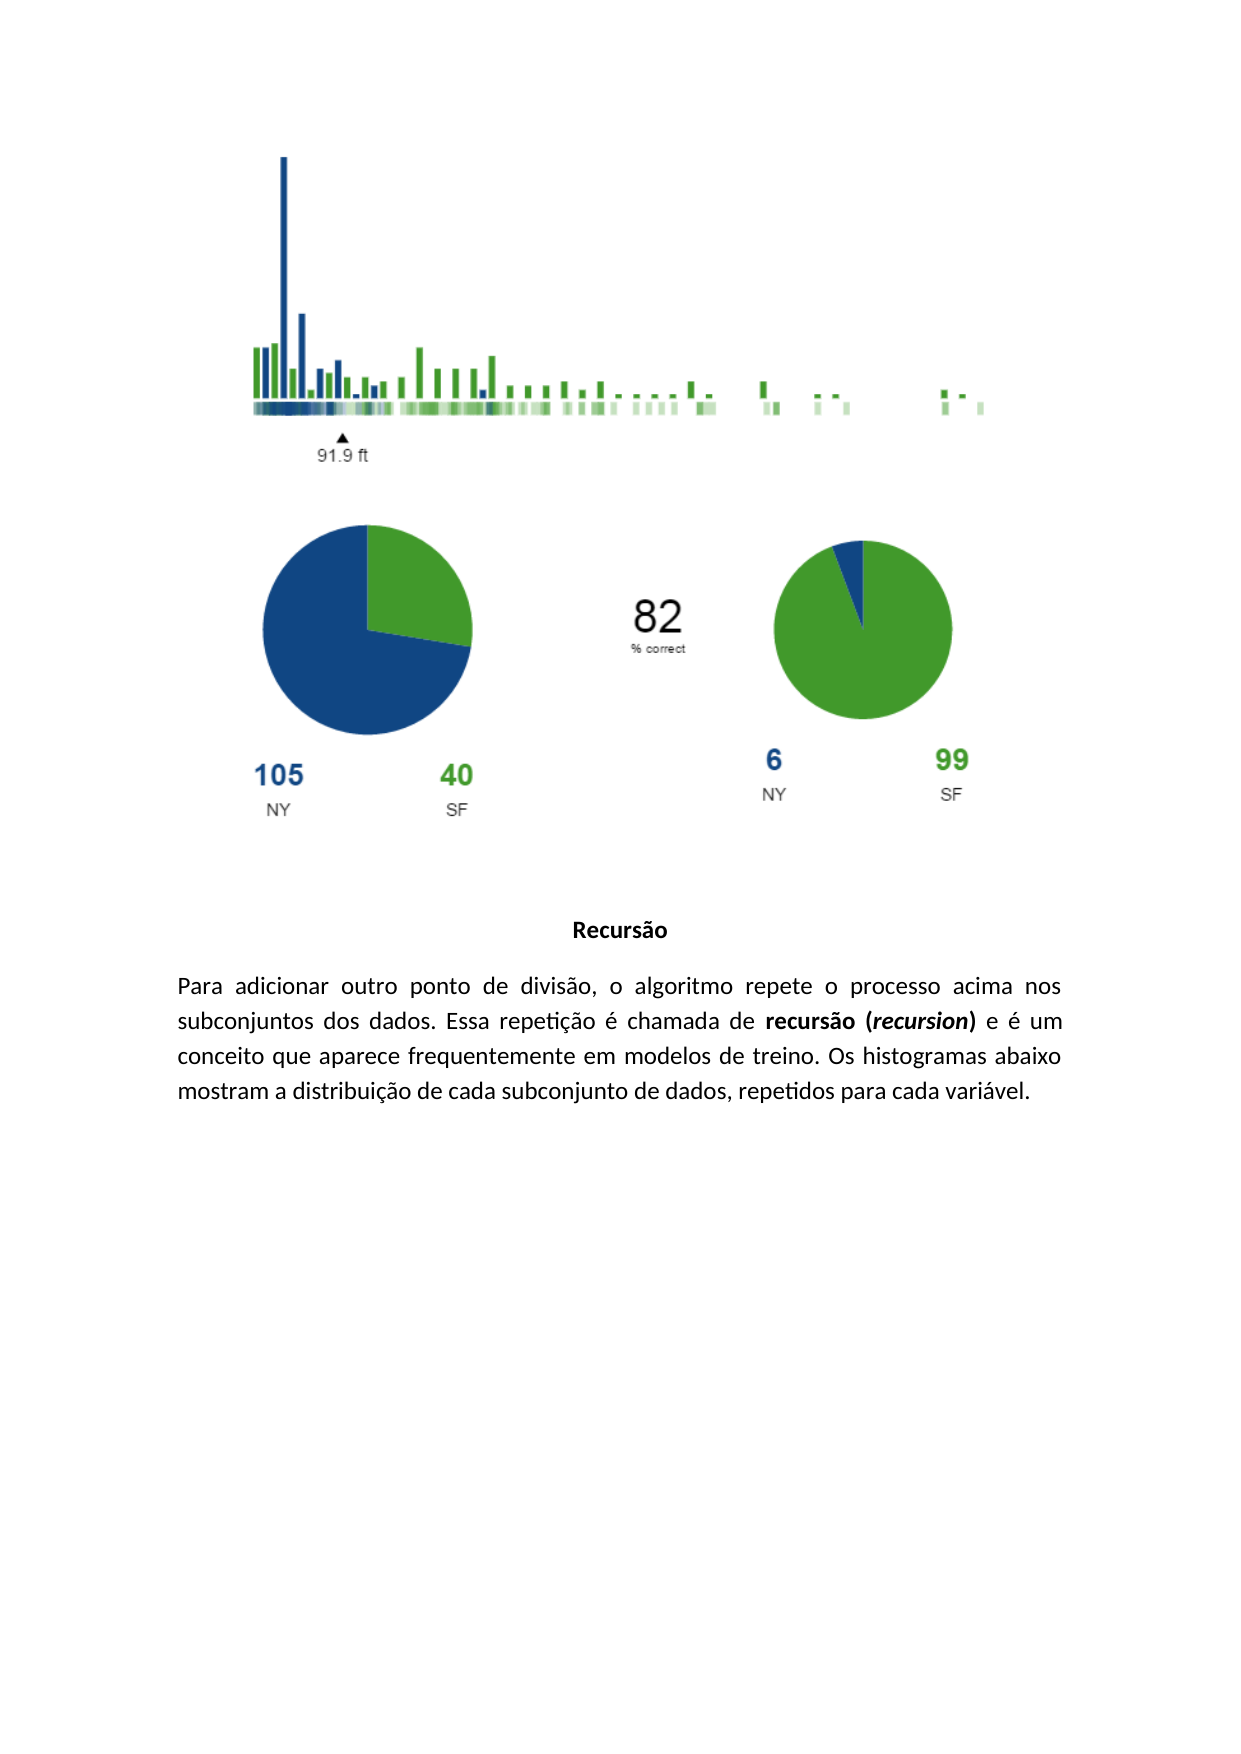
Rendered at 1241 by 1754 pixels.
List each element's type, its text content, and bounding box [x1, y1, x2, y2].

picture [232, 147, 1008, 834]
text Recursão [177, 915, 1063, 945]
text Para adicionar outro ponto de divisão, o algoritmo repete o processo acima nos subconjuntos dos dados. Essa repetição é chamada de recursão (recursion) e é um conceito que aparece frequentemente em modelos de treino. Os histogramas abaixo mostram a distribuição de cada subconjunto de dados, repetidos para cada variável. [177, 971, 1063, 1106]
